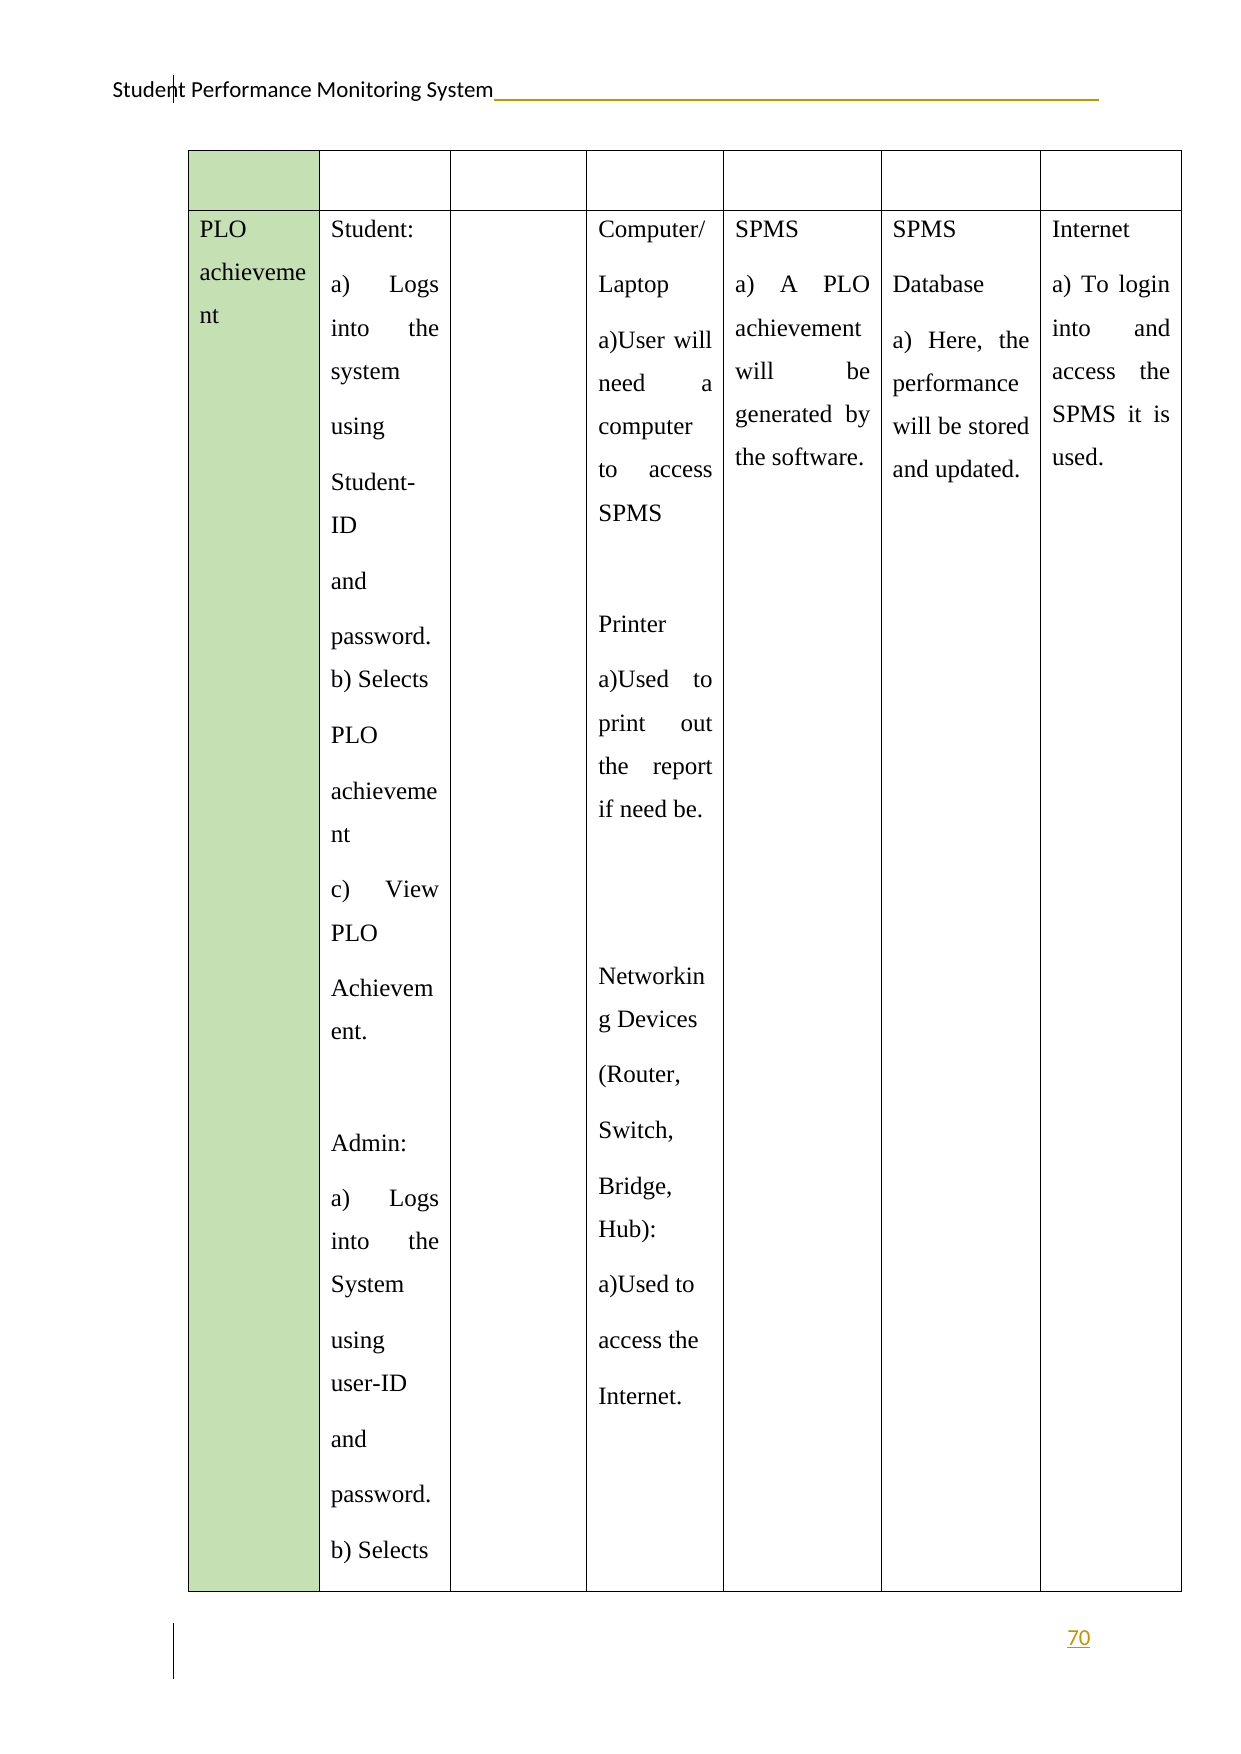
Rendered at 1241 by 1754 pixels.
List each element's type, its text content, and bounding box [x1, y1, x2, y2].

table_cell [724, 211, 881, 1591]
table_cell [587, 151, 723, 210]
table_cell [451, 151, 586, 210]
table_cell [451, 211, 586, 1591]
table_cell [882, 151, 1040, 210]
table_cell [189, 151, 319, 210]
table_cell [587, 211, 723, 1591]
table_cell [882, 211, 1040, 1591]
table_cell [1041, 151, 1181, 210]
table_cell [320, 211, 450, 1591]
table_cell PLO achievement [189, 211, 319, 1591]
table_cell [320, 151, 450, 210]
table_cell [724, 151, 881, 210]
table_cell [1041, 211, 1181, 1591]
